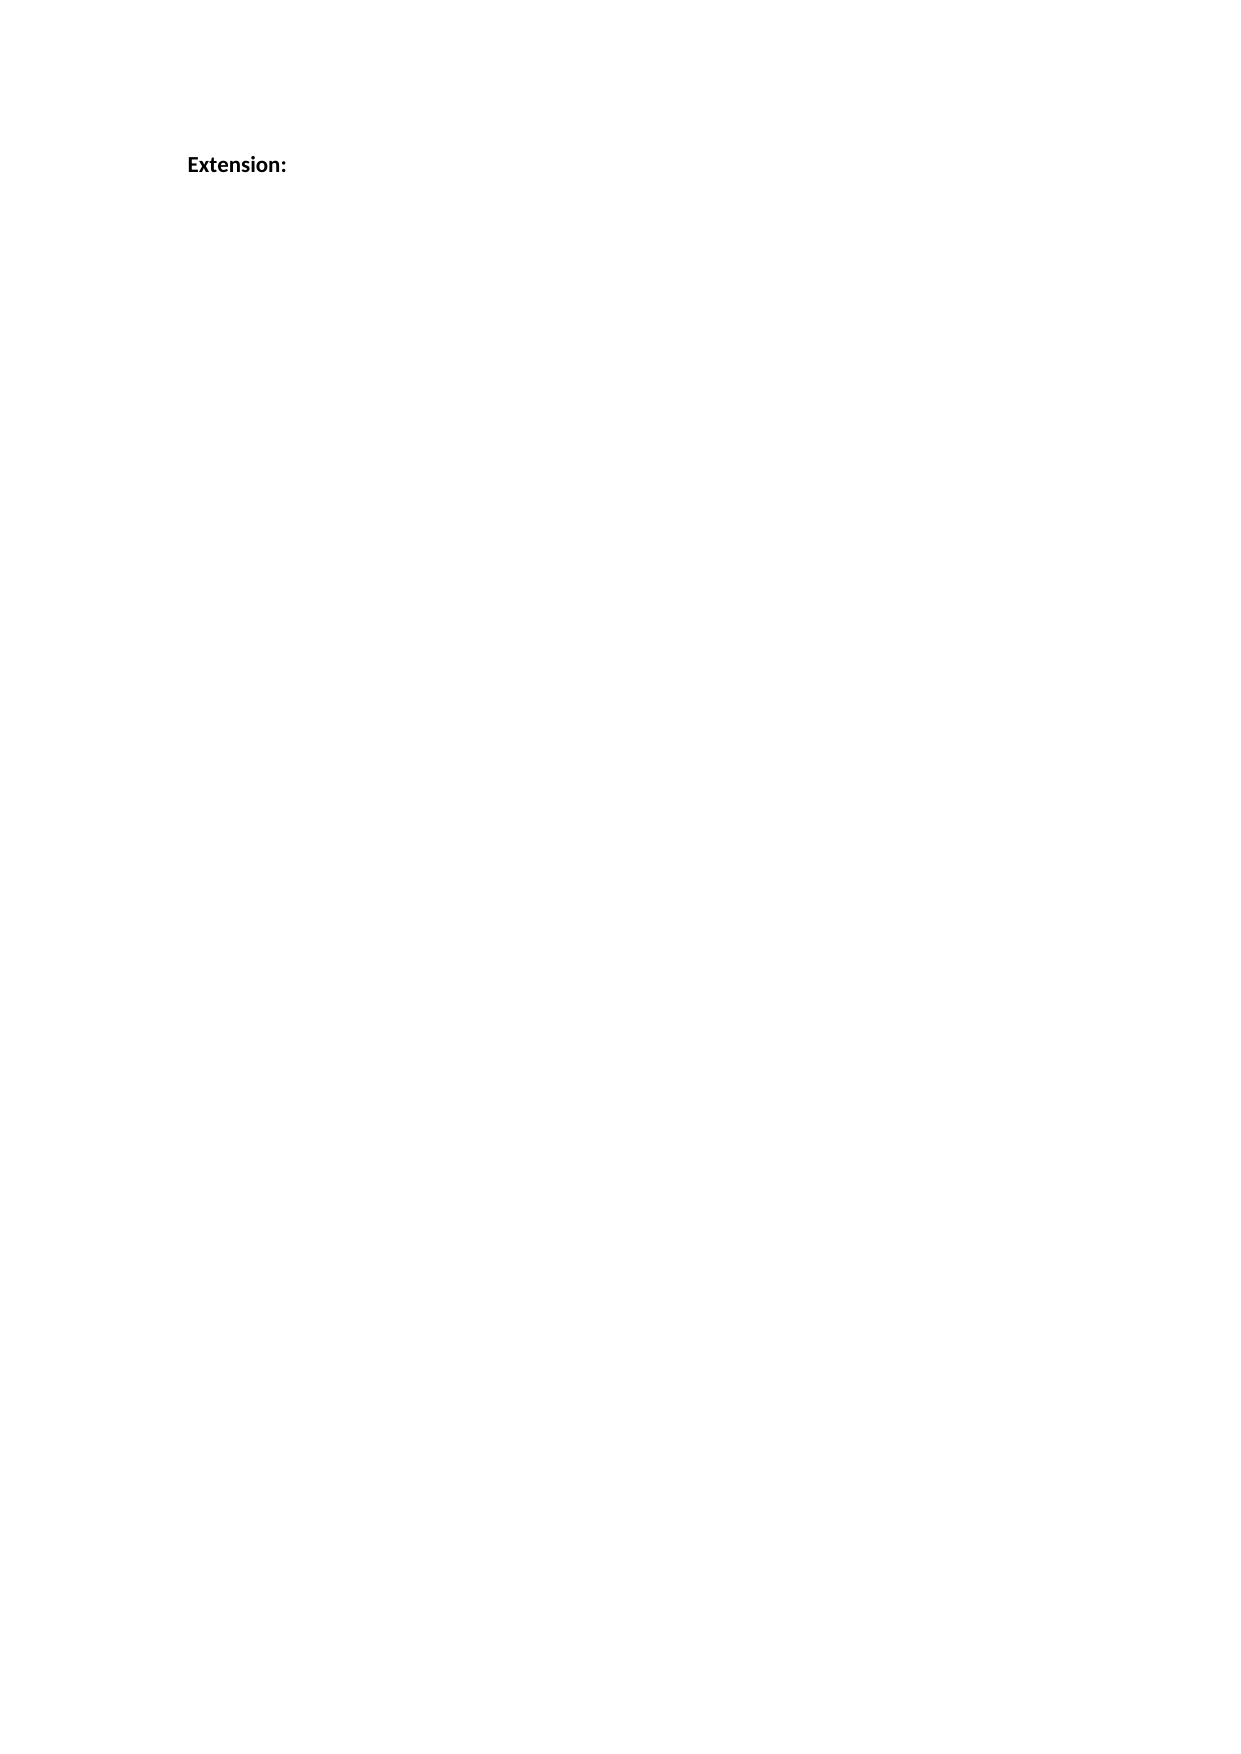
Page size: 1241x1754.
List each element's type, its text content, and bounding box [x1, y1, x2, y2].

text Extension: [187, 150, 1053, 178]
